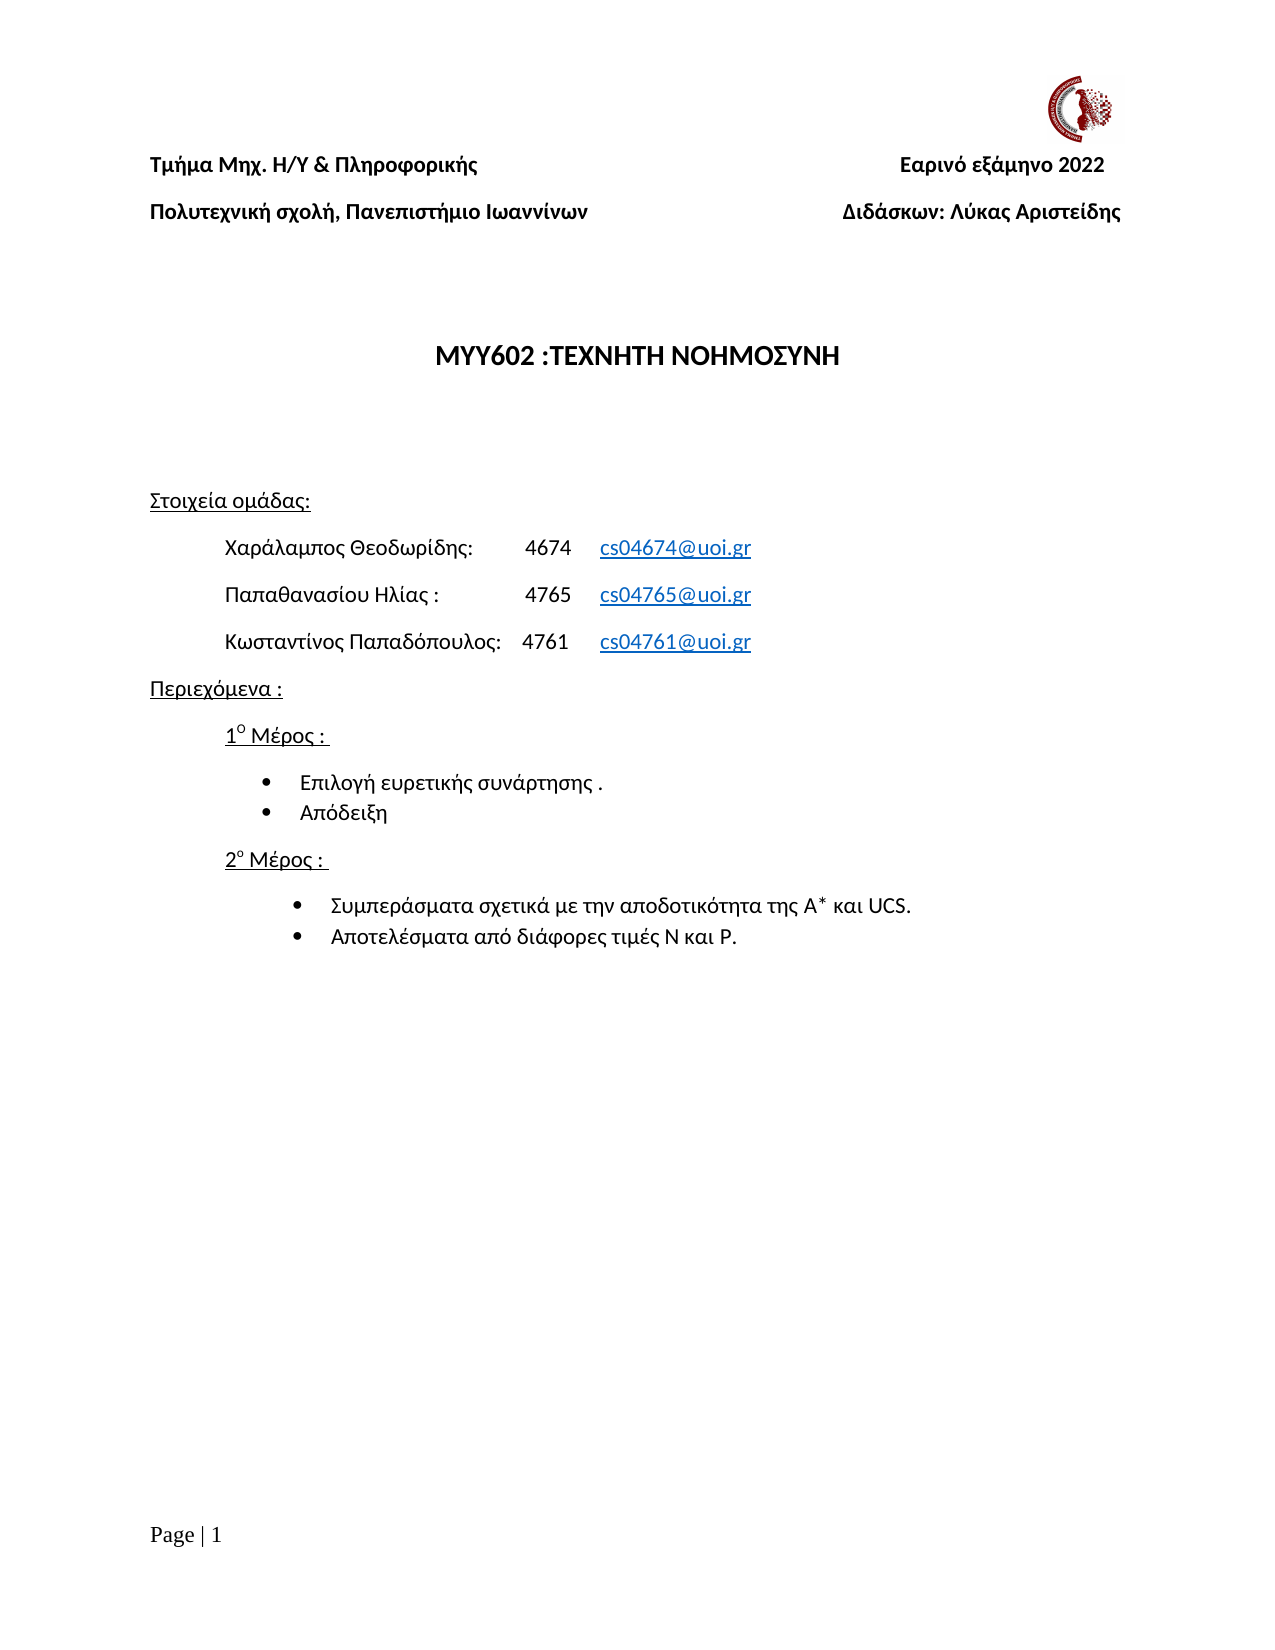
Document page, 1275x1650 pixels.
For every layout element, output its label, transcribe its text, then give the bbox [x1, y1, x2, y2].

text Παπαθανασίου Ηλίας : 4765 cs04765@uoi.gr [150, 580, 1125, 608]
list Συμπεράσματα σχετικά με την αποδοτικότητα της A* και UCS. [293, 892, 1125, 919]
text 2ο Μέρος : [150, 845, 1125, 873]
text Κωσταντίνος Παπαδόπουλος: 4761 cs04761@uoi.gr [150, 627, 1125, 655]
text ΜΥΥ602 :ΤΕΧΝΗΤΗ ΝΟΗΜΟΣΥΝΗ [150, 337, 1125, 373]
list Αποτελέσματα από διάφορες τιμές Ν και P. [293, 922, 1125, 950]
text Περιεχόμενα : [150, 674, 1125, 702]
text Τμήμα Μηχ. Η/Υ & Πληροφορικής Εαρινό εξάμηνο 2022 [150, 150, 1125, 178]
text Πολυτεχνική σχολή, Πανεπιστήμιο Ιωαννίνων Διδάσκων: Λύκας Αριστείδης [150, 197, 1125, 225]
text Στοιχεία ομάδας: [150, 486, 1125, 514]
picture [1046, 75, 1125, 144]
text Χαράλαμπος Θεοδωρίδης: 4674 cs04674@uoi.gr [150, 533, 1125, 561]
list Επιλογή ευρετικής συνάρτησης . [262, 768, 1125, 796]
list Απόδειξη [262, 798, 1125, 826]
text 1Ο Μέρος : [150, 721, 1125, 749]
